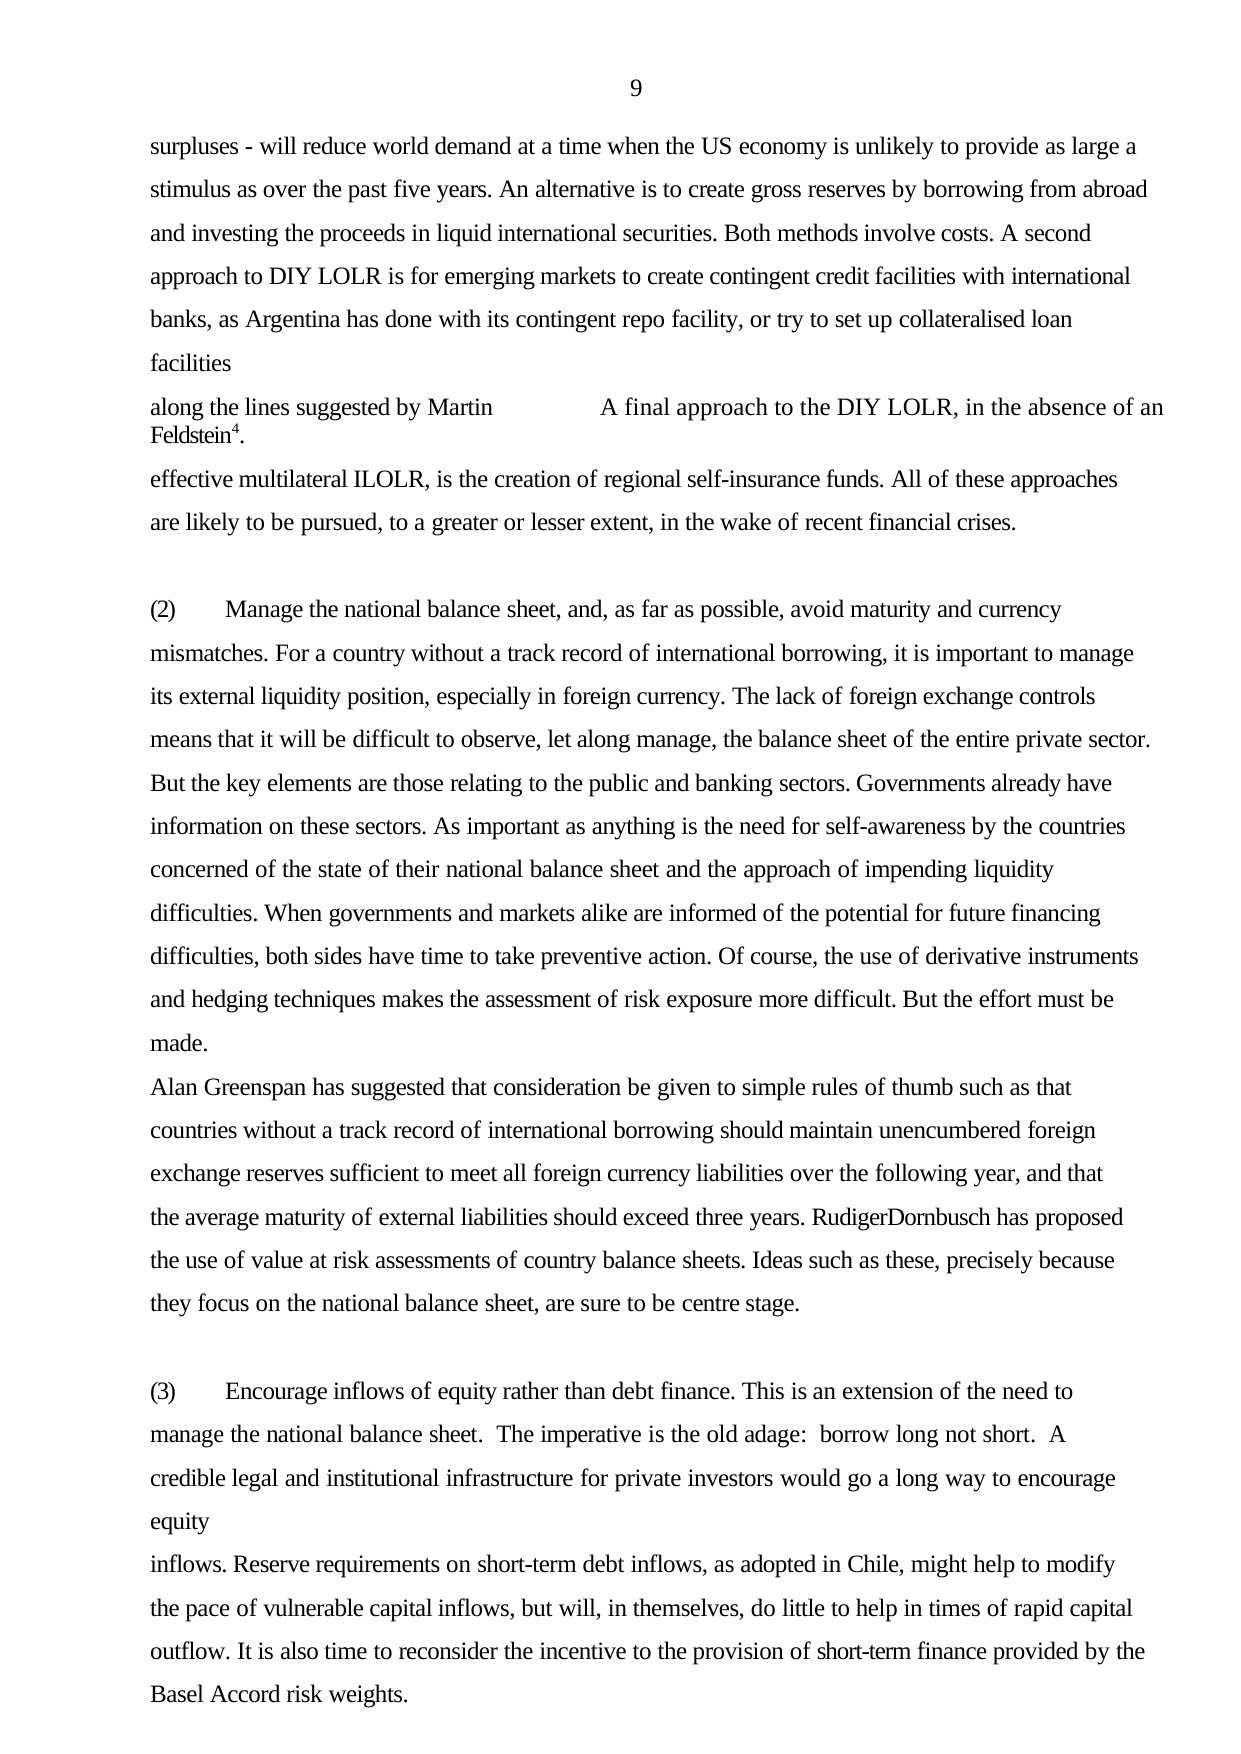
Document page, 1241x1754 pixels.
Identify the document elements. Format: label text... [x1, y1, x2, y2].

text A final approach to the DIY LOLR, in the absence of an [600, 392, 1169, 421]
text surpluses - will reduce world demand at a time when the US economy is unlikely to provide as large a stimulus as over the past five years. An alternative is to create gross reserves by borrowing from abroad and investing the proceeds in liquid international securities. Both methods involve costs. A second approach to DIY LOLR is for emerging markets to create contingent credit facilities with international banks, as Argentina has done with its contingent repo facility, or try to set up collateralised loan facilities [150, 131, 1156, 377]
text Alan Greenspan has suggested that consideration be given to simple rules of thumb such as that countries without a track record of international borrowing should maintain unencumbered foreign exchange reserves sufficient to meet all foreign currency liabilities over the following year, and that the average maturity of external liabilities should exceed three years. RudigerDornbusch has proposed the use of value at risk assessments of country balance sheets. Ideas such as these, precisely because they focus on the national balance sheet, are sure to be centre stage. [150, 1072, 1137, 1317]
text effective multilateral ILOLR, is the creation of regional self-insurance funds. All of these approaches are likely to be pursued, to a greater or lesser extent, in the wake of recent financial crises. [150, 464, 1140, 536]
list Encourage inflows of equity rather than debt finance. This is an extension of the need to manage the national balance sheet. The imperative is the old adage: borrow long not short. A credible legal and institutional infrastructure for private investors would go a long way to encourage equity [150, 1376, 1127, 1535]
list Manage the national balance sheet, and, as far as possible, avoid maturity and currency mismatches. For a country without a track record of international borrowing, it is important to manage its external liquidity position, especially in foreign currency. The lack of foreign exchange controls means that it will be difficult to observe, let along manage, the balance sheet of the entire private sector. But the key elements are those relating to the public and banking sectors. Governments already have information on these sectors. As important as anything is the need for self-awareness by the countries concerned of the state of their national balance sheet and the approach of impending liquidity difficulties. When governments and markets alike are informed of the potential for future financing difficulties, both sides have time to take preventive action. Of course, the use of derivative instruments and hedging techniques makes the assessment of risk exposure more difficult. But the effort must be made. [150, 594, 1153, 1056]
text inflows. Reserve requirements on short-term debt inflows, as adopted in Chile, might help to modify the pace of vulnerable capital inflows, but will, in themselves, do little to help in times of rapid capital outflow. It is also time to reconsider the incentive to the provision of short-term finance provided by the Basel Accord risk weights. [150, 1549, 1148, 1708]
text along the lines suggested by Martin Feldstein4. [150, 392, 588, 449]
